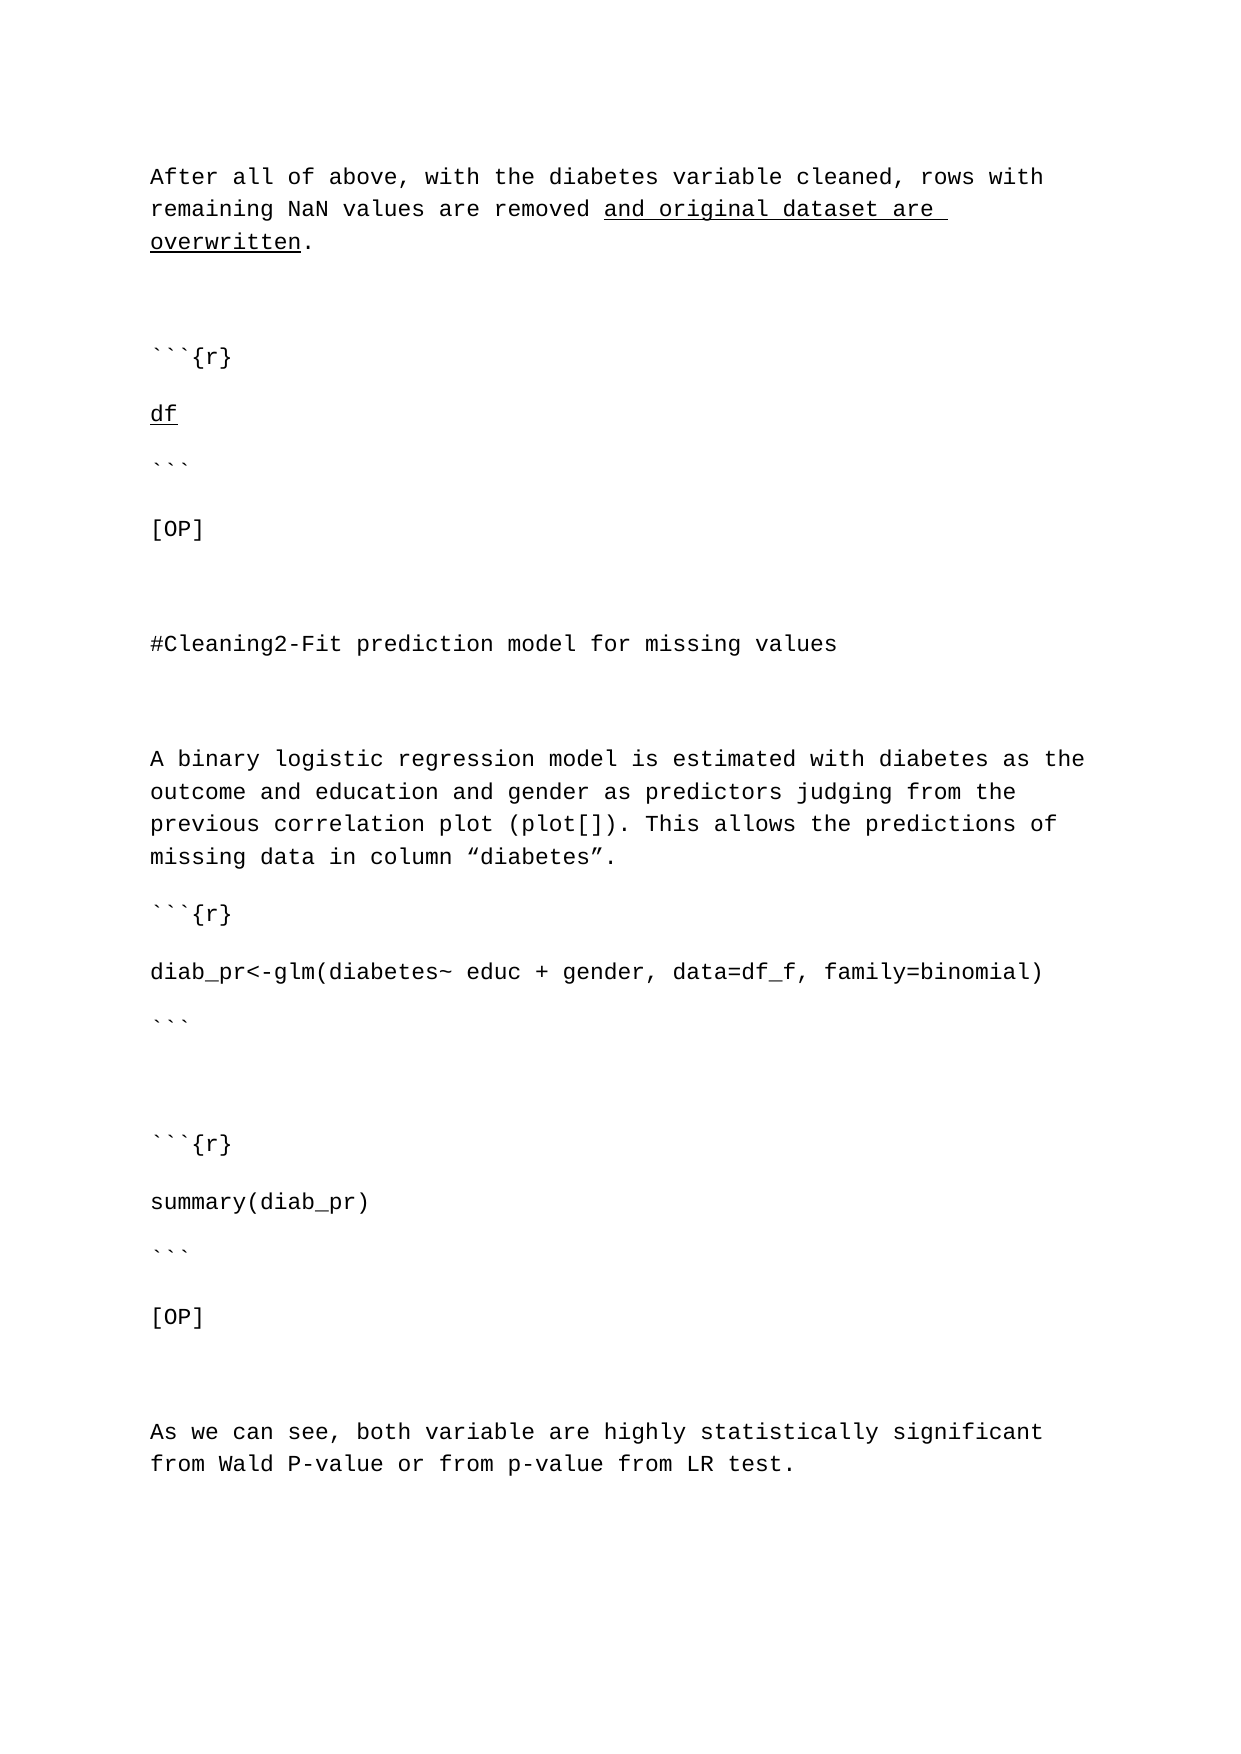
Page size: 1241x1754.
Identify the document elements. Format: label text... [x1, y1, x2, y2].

text ```{r} [150, 1129, 1090, 1162]
text #Cleaning2-Fit prediction model for missing values [150, 629, 1090, 662]
text [OP] [150, 514, 1090, 547]
text ```{r} [150, 342, 1090, 374]
text A binary logistic regression model is estimated with diabetes as the outcome and education and gender as predictors judging from the previous correlation plot (plot[]). This allows the predictions of missing data in column “diabetes”. [150, 744, 1090, 874]
text diab_pr<-glm(diabetes~ educ + gender, data=df_f, family=binomial) [150, 957, 1090, 989]
text ``` [150, 1014, 1090, 1047]
text summary(diab_pr) [150, 1187, 1090, 1219]
text As we can see, both variable are highly statistically significant from Wald P-value or from p-value from LR test. [150, 1417, 1090, 1482]
text ``` [150, 1244, 1090, 1277]
text ``` [150, 457, 1090, 489]
text df [150, 399, 1090, 432]
text After all of above, with the diabetes variable cleaned, rows with remaining NaN values are removed and original dataset are overwritten. [150, 162, 1090, 259]
text [OP] [150, 1302, 1090, 1334]
text ```{r} [150, 899, 1090, 932]
